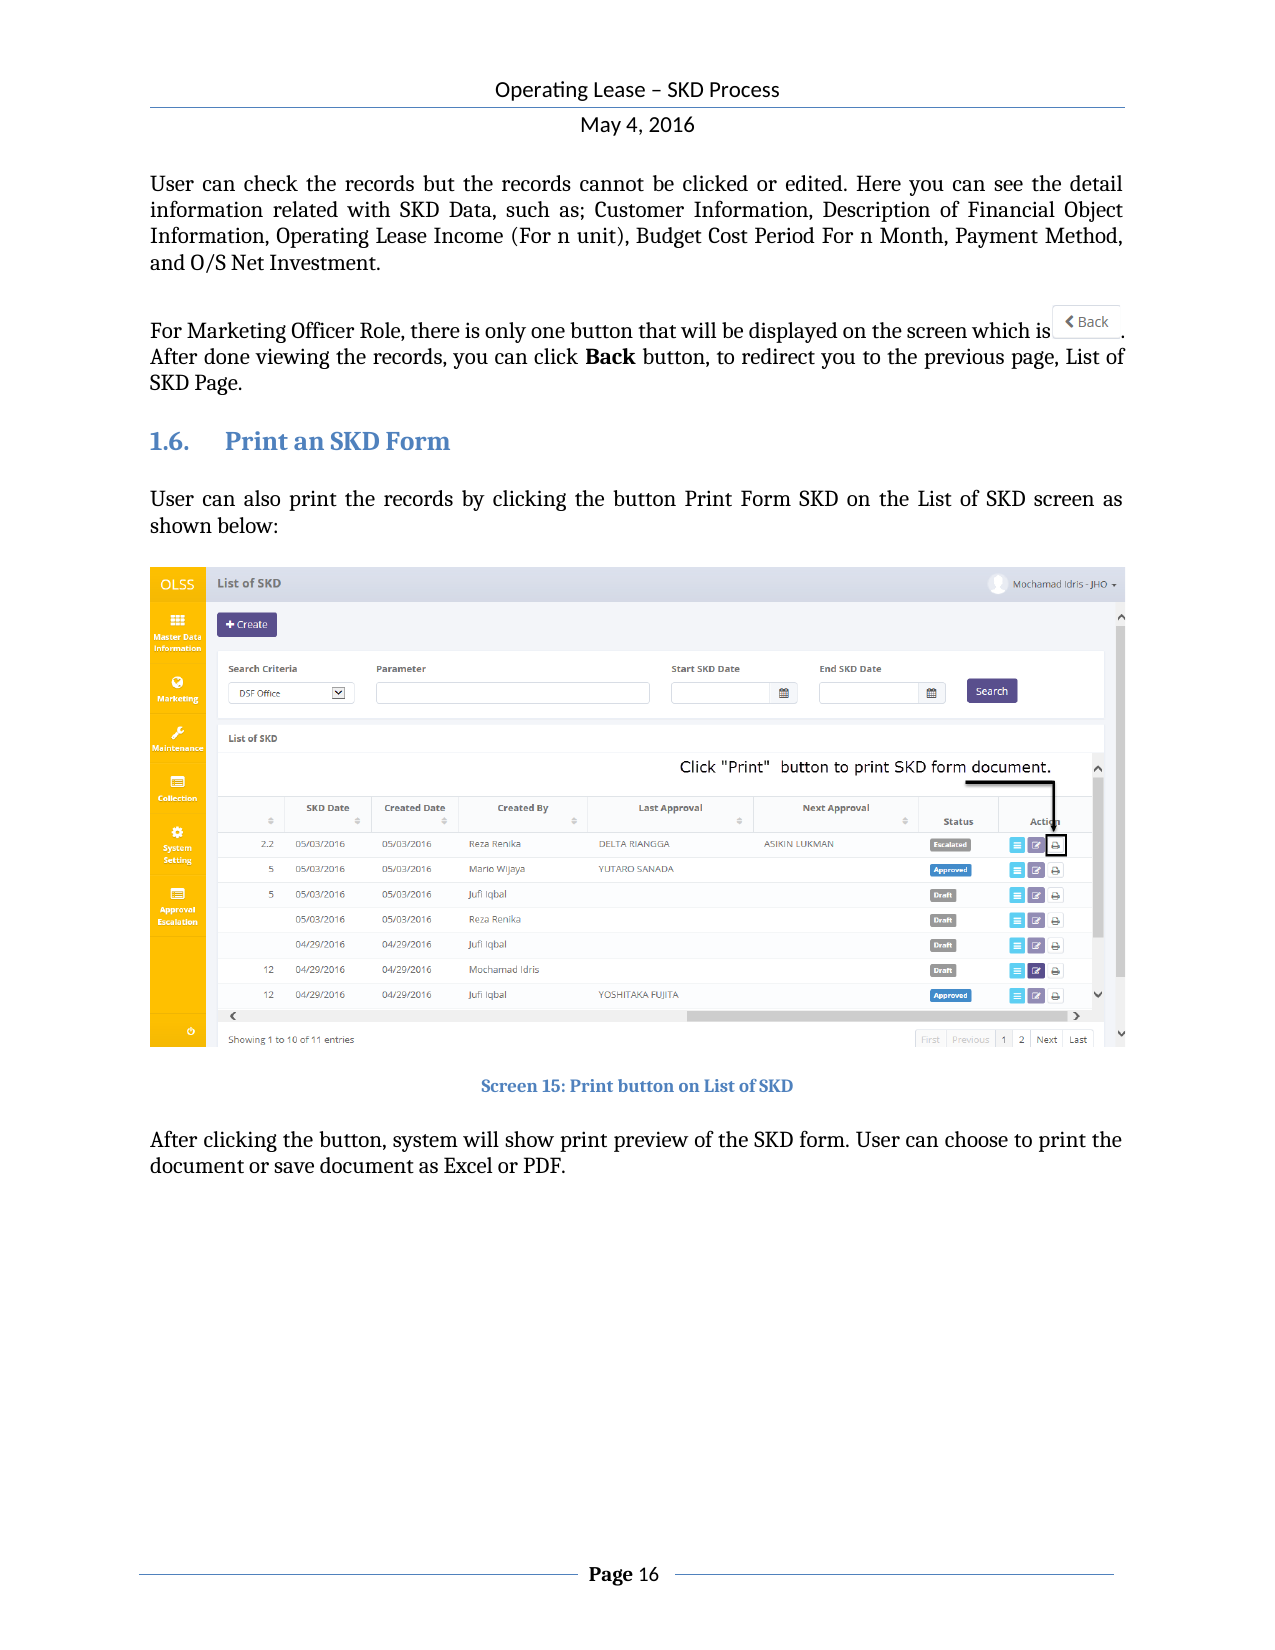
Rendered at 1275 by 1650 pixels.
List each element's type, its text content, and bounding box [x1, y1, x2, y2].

text For Marketing Officer Role, there is only one button that will be displayed on the screen which is. After done viewing the records, you can click Back button, to redirect you to the previous page, List of SKD Page. [150, 305, 1125, 397]
subtitle Print an SKD Form [150, 426, 1125, 457]
text After clicking the button, system will show print preview of the SKD form. User can choose to print the document or save document as Excel or PDF. [150, 1127, 1125, 1179]
text Screen 15: Print button on List of SKD [150, 1076, 1125, 1097]
text User can check the records but the records cannot be clicked or edited. Here you can see the detail information related with SKD Data, such as; Customer Information, Description of Financial Object Information, Operating Lease Income (For n unit), Budget Cost Period For n Month, Payment Method, and O/S Net Investment. [150, 171, 1125, 276]
text User can also print the records by clicking the button Print Form SKD on the List of SKD screen as shown below: [150, 486, 1125, 539]
picture [1052, 305, 1121, 339]
picture [150, 567, 1125, 1047]
